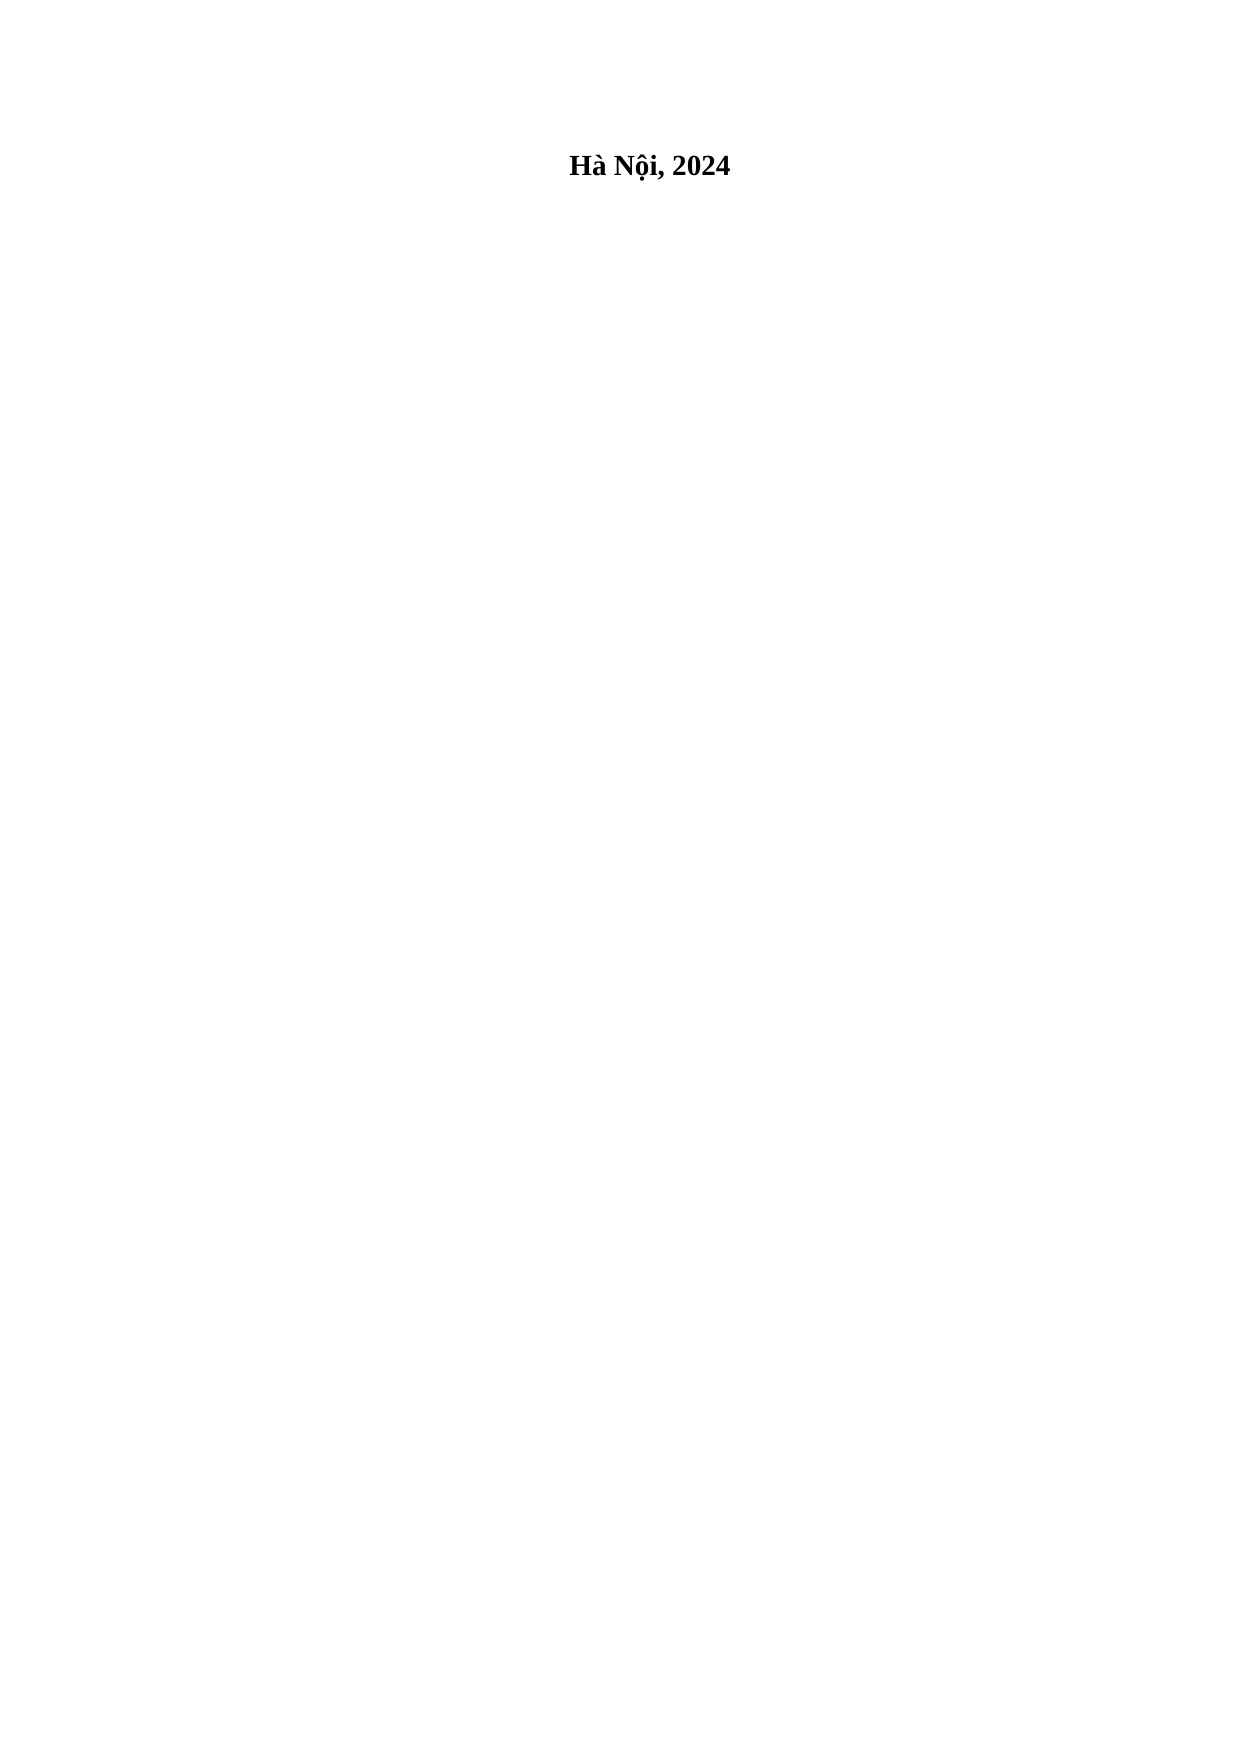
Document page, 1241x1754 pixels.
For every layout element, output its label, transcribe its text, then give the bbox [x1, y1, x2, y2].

text Hà Nội, 2024 [177, 148, 1122, 181]
